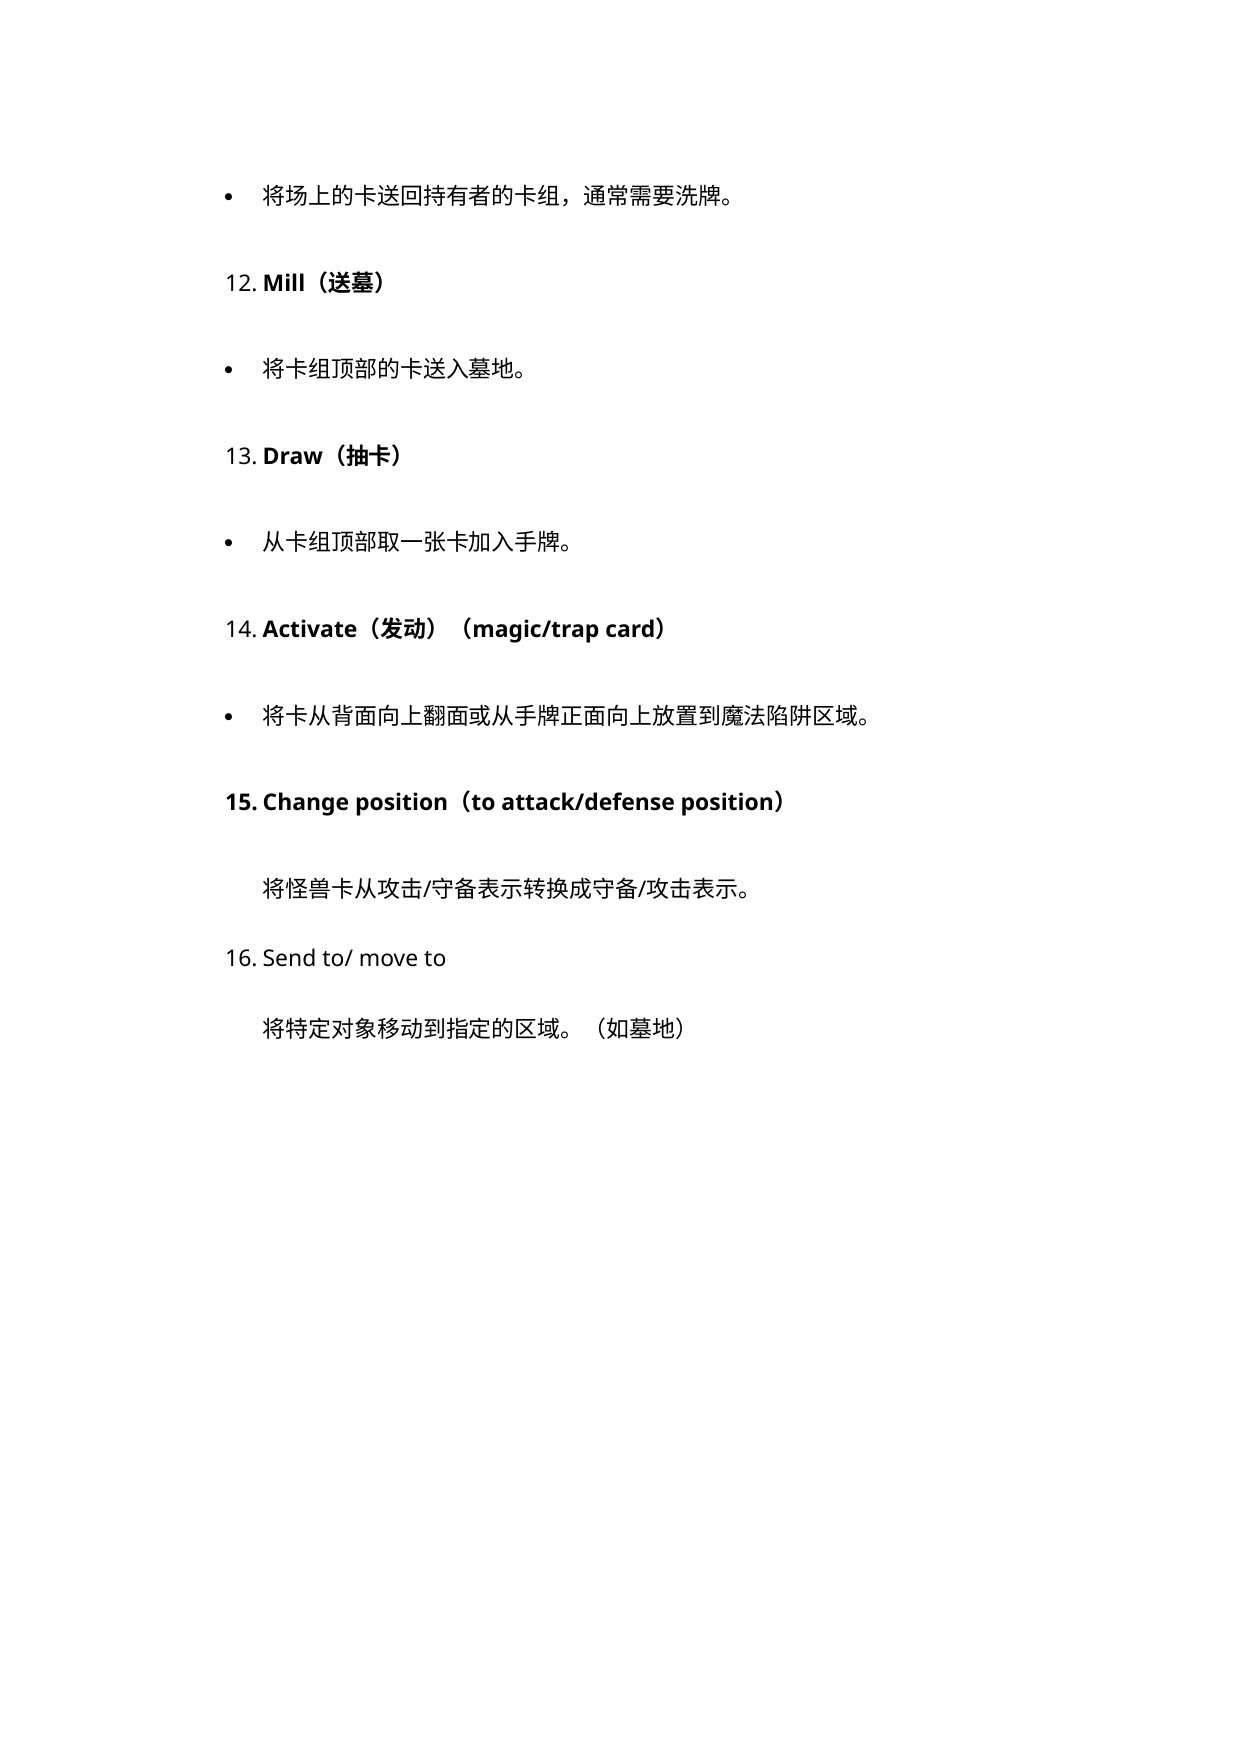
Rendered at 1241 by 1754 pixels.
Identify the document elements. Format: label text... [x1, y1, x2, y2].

list Mill（送墓） [225, 248, 1053, 313]
list 将怪兽卡从攻击/守备表示转换成守备/攻击表示。 [262, 855, 1053, 920]
list Send to/ move to [225, 942, 1053, 974]
list Activate（发动）（magic/trap card） [225, 595, 1053, 660]
list 将卡从背面向上翻面或从手牌正面向上放置到魔法陷阱区域。 [225, 682, 1053, 747]
list 将特定对象移动到指定的区域。（如墓地） [262, 995, 1053, 1060]
list 从卡组顶部取一张卡加入手牌。 [225, 508, 1053, 573]
list 将卡组顶部的卡送入墓地。 [225, 335, 1053, 400]
list 将场上的卡送回持有者的卡组，通常需要洗牌。 [225, 162, 1053, 227]
list Change position（to attack/defense position） [225, 768, 1053, 833]
list Draw（抽卡） [225, 422, 1053, 487]
